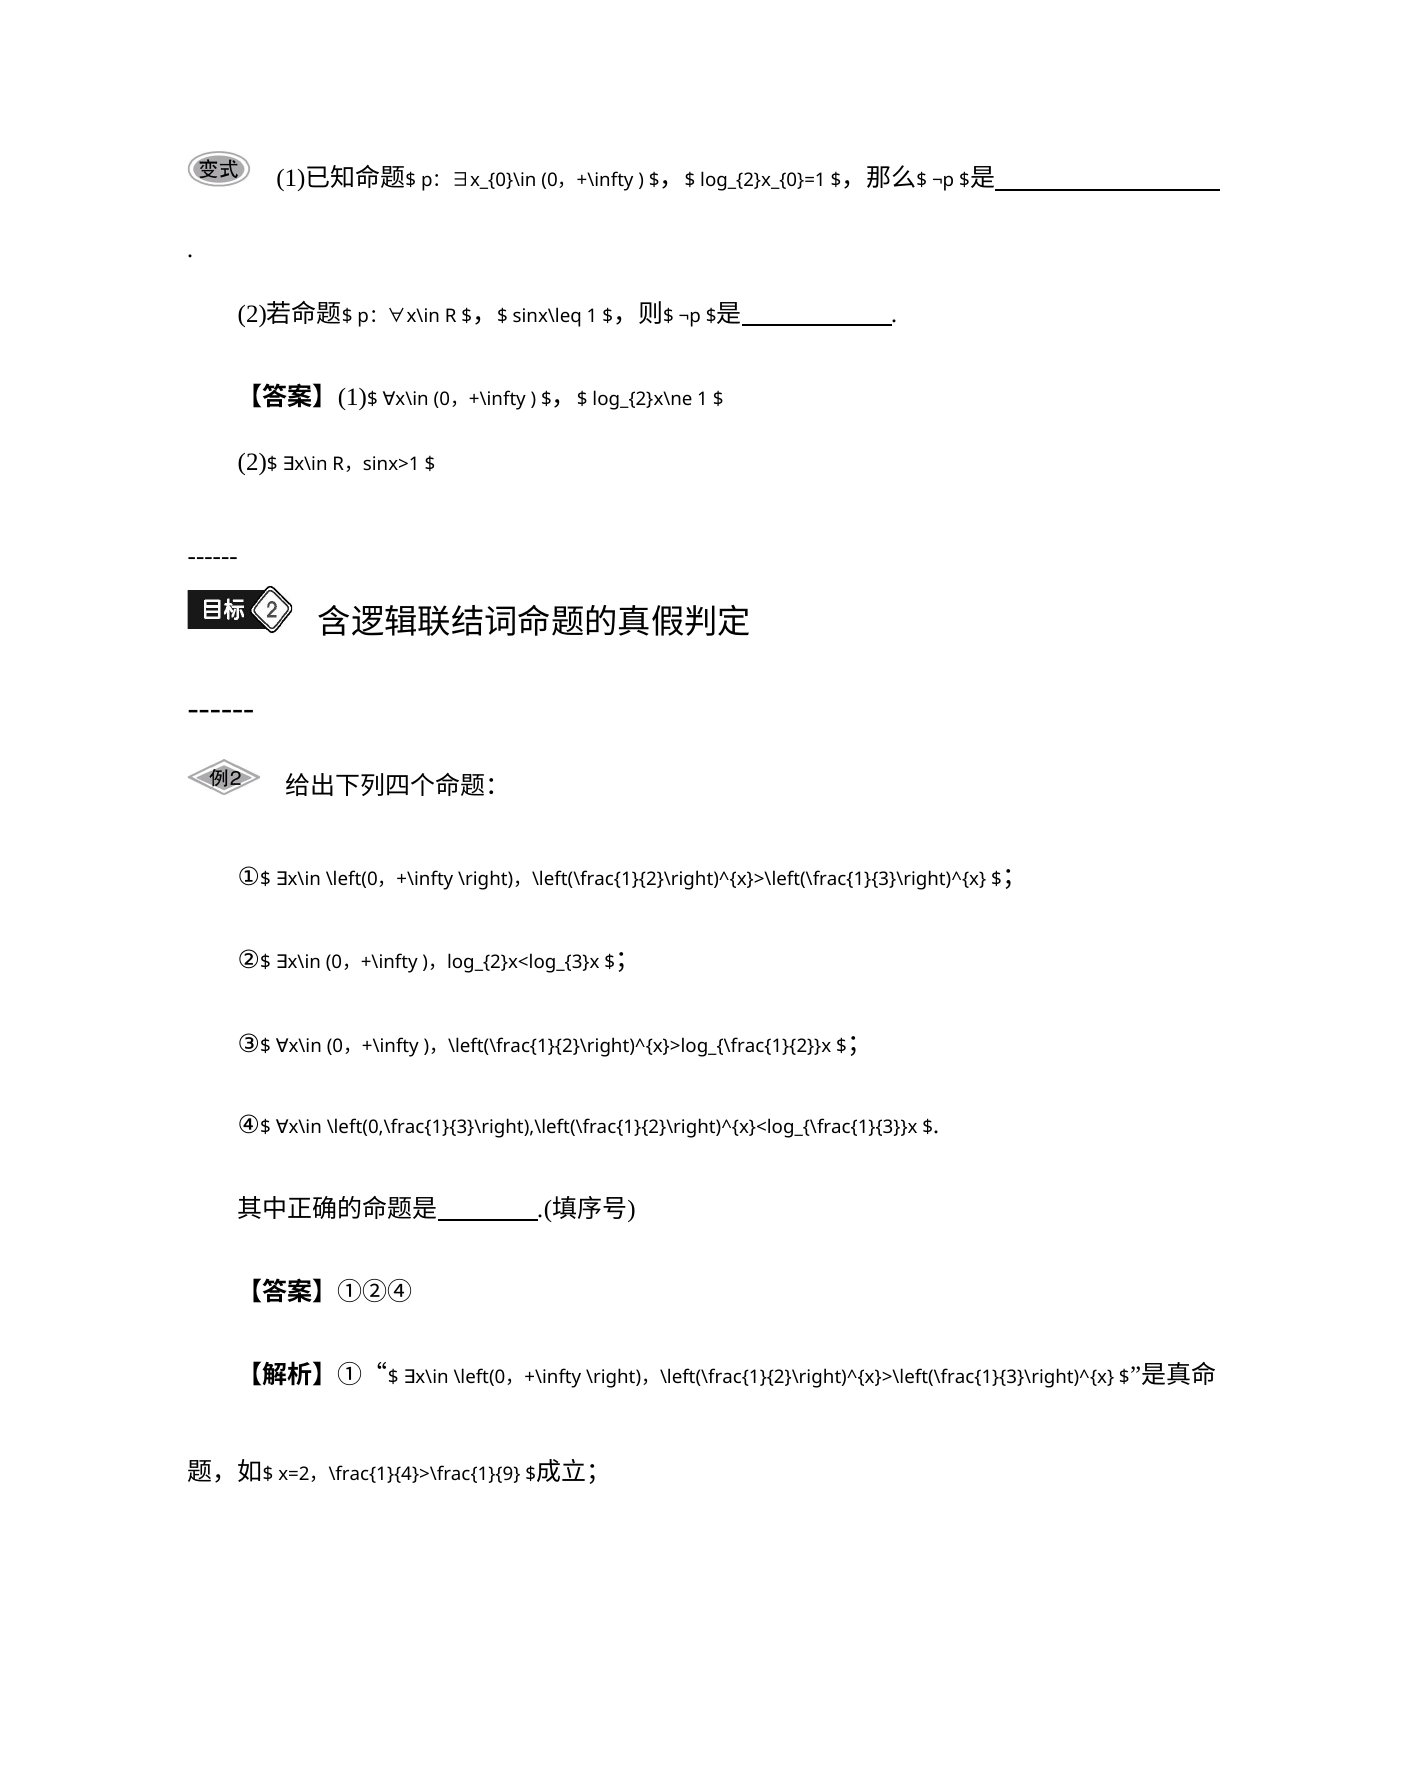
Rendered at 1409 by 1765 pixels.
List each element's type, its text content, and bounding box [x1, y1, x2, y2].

text (1)已知命题$ p：∃x_{0}\in (0，+\infty ) $，$ log_{2}x_{0}=1 $，那么$ ¬p $是 . [187, 151, 1221, 265]
text ②$ ∃x\in (0，+\infty )，log_{2}x<log_{3}x $； [187, 926, 1221, 991]
picture [187, 759, 260, 795]
text 给出下列四个命题： [187, 759, 1221, 824]
text ④$ ∀x\in \left(0,\frac{1}{3}\right),\left(\frac{1}{2}\right)^{x}<log_{\frac{1}{3}}x $. [187, 1092, 1221, 1157]
picture [187, 151, 251, 187]
picture [187, 586, 293, 634]
text ①$ ∃x\in \left(0，+\infty \right)，\left(\frac{1}{2}\right)^{x}>\left(\frac{1}{3}\right)^{x} $； [187, 842, 1221, 907]
text 【答案】(1)$ ∀x\in (0，+\infty ) $，$ log_{2}x\ne 1 $ [187, 362, 1221, 427]
text (2)若命题$ p：∀x\in R $，$ sinx\leq 1 $，则$ ¬p $是 . [187, 279, 1221, 344]
text (2)$ ∃x\in R，sinx>1 $ [187, 445, 1221, 478]
text 【答案】①②④ [187, 1257, 1221, 1322]
text ③$ ∀x\in (0，+\infty )，\left(\frac{1}{2}\right)^{x}>log_{\frac{1}{2}}x $； [187, 1009, 1221, 1074]
text ------ [187, 539, 1221, 572]
text 含逻辑联结词命题的真假判定 [187, 586, 1221, 651]
text ------ [187, 675, 1221, 740]
text 【解析】①“$ ∃x\in \left(0，+\infty \right)，\left(\frac{1}{2}\right)^{x}>\left(\frac{1}{3}\right)^{x} $”是真命题，如$ x=2，\frac{1}{4}>\frac{1}{9} $成立； [187, 1340, 1221, 1502]
text 其中正确的命题是 .(填序号) [187, 1174, 1221, 1239]
